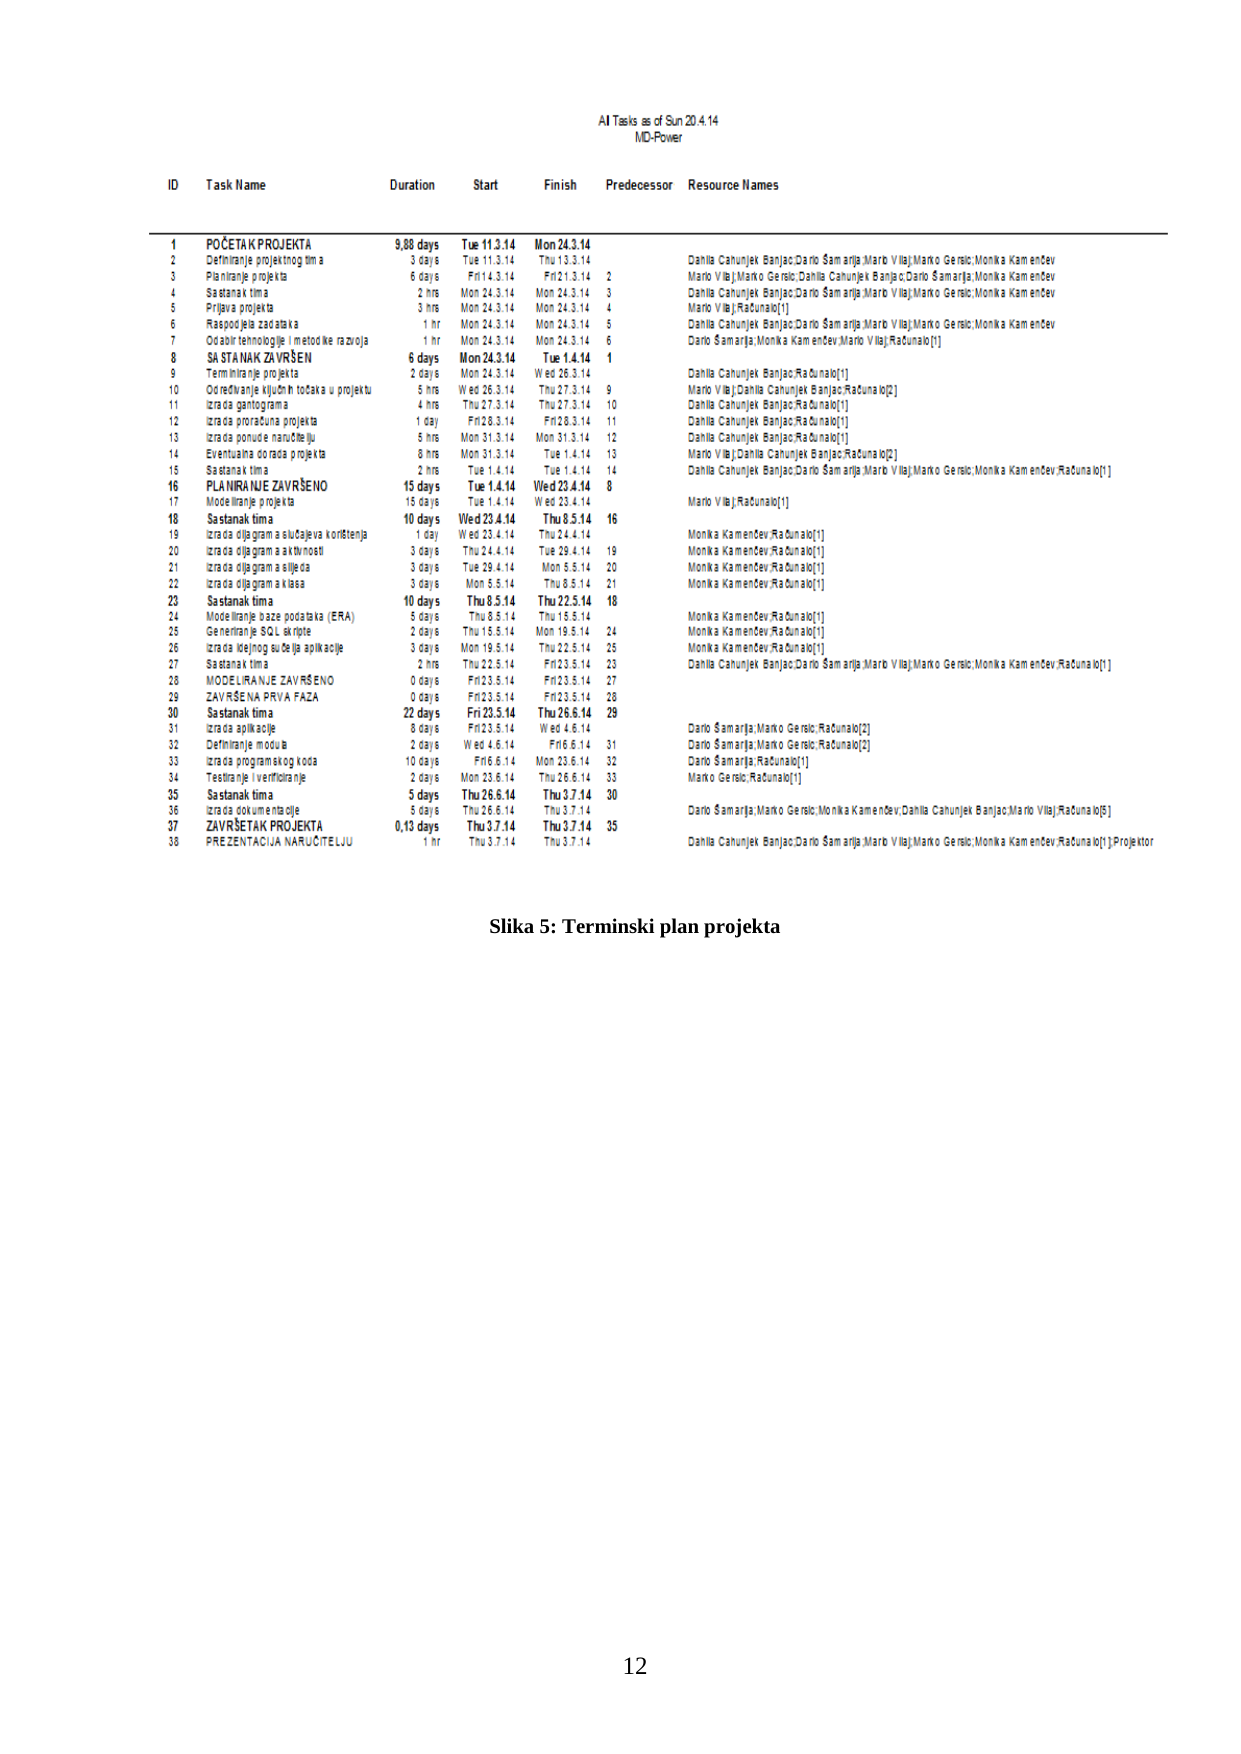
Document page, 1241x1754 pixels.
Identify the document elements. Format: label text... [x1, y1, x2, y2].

picture [147, 102, 1170, 870]
text Slika 5: Terminski plan projekta [148, 914, 1122, 938]
